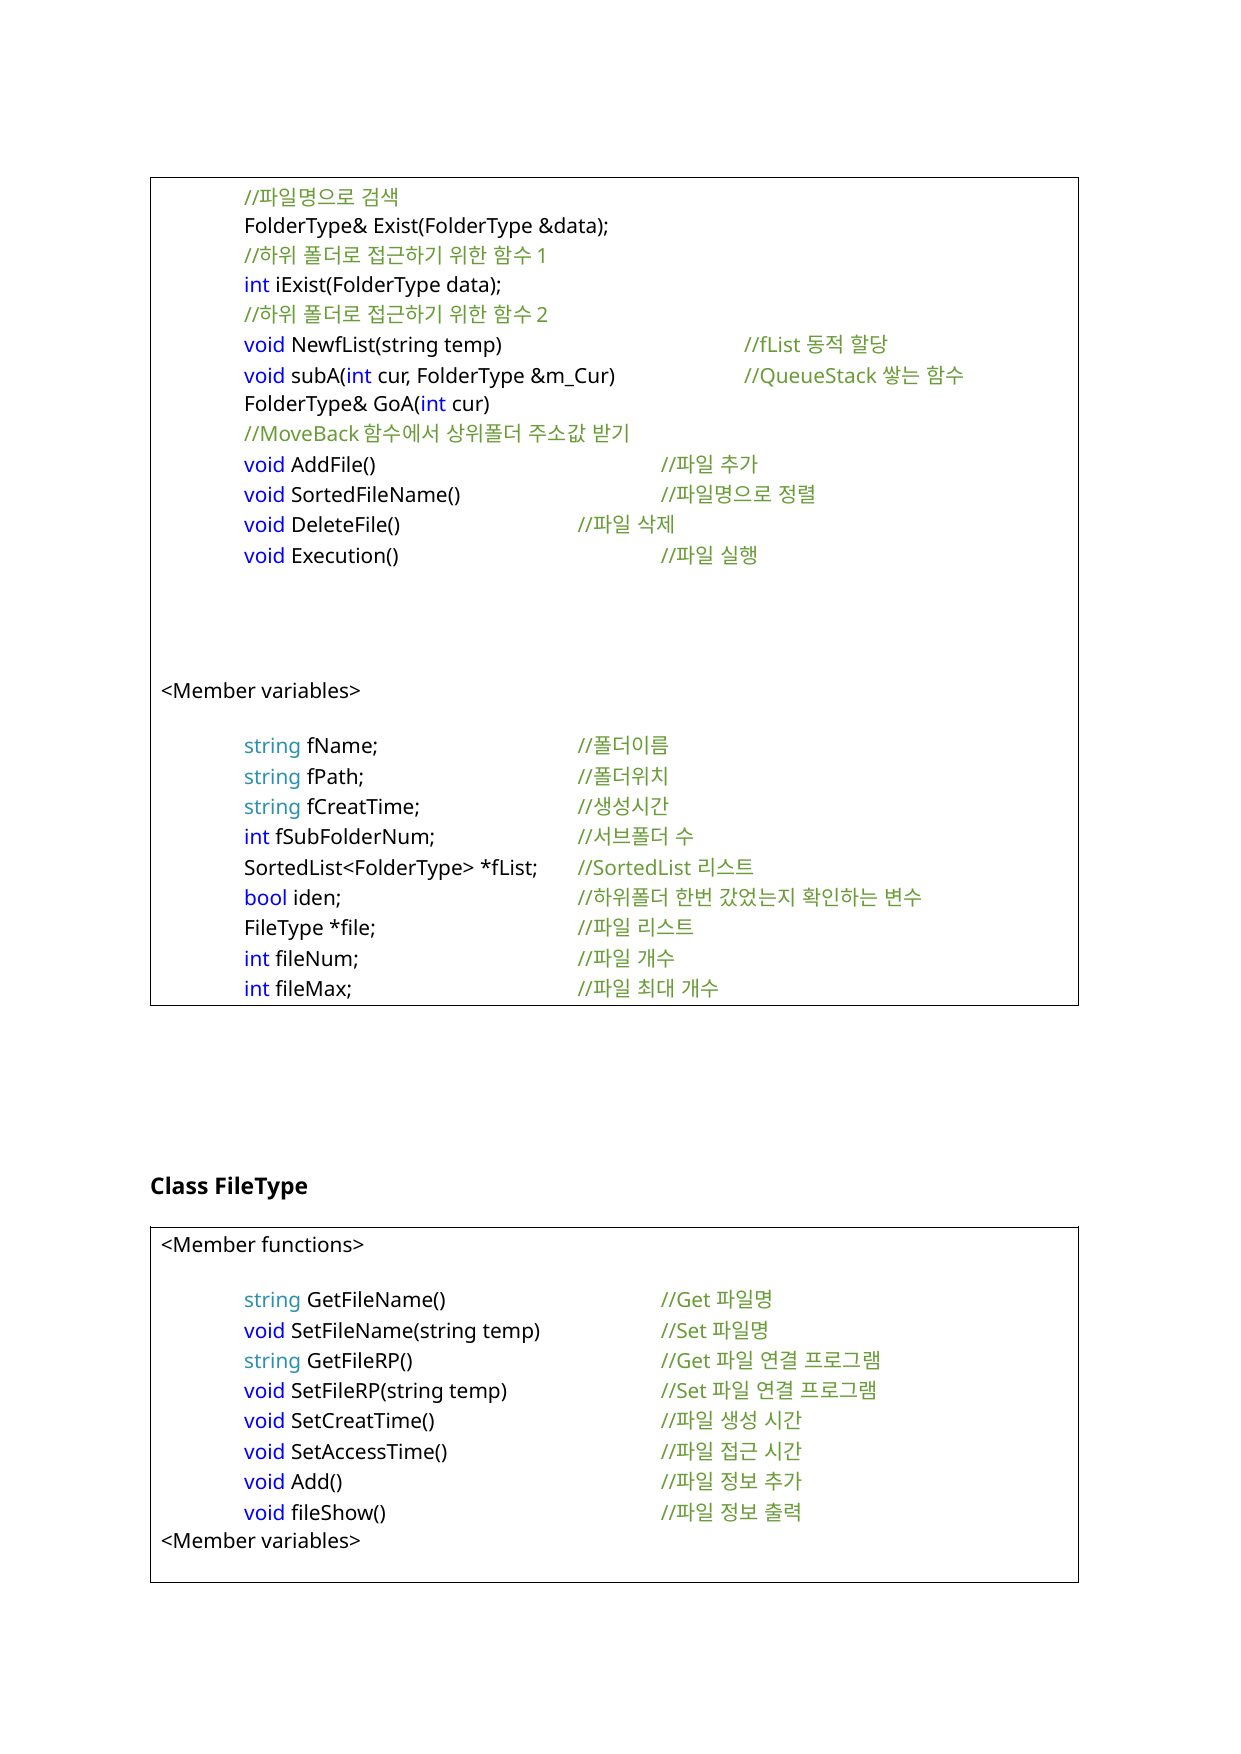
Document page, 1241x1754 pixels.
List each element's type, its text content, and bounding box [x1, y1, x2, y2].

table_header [151, 1228, 1078, 1582]
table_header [151, 178, 1078, 1005]
text Class FileType [150, 1170, 1090, 1201]
